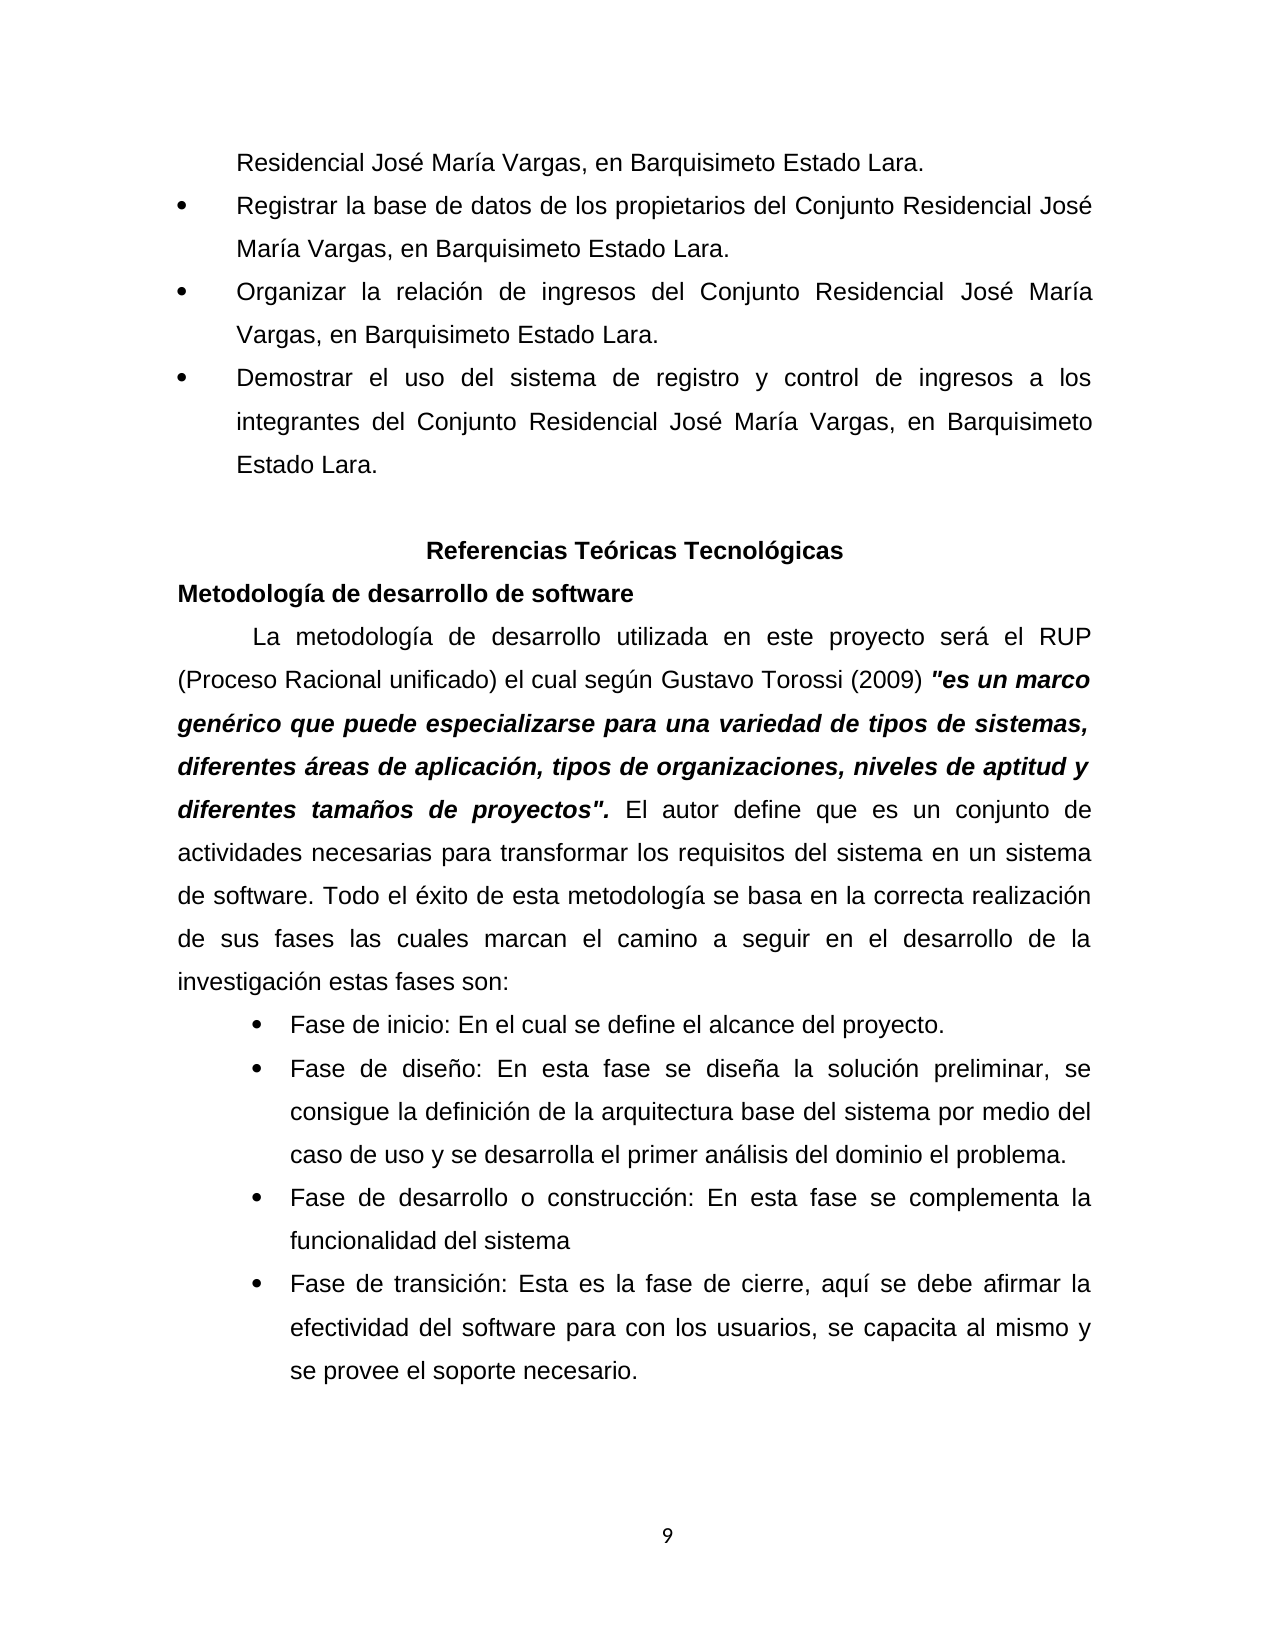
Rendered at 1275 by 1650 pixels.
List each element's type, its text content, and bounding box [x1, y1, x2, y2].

list Fase de inicio: En el cual se define el alcance del proyecto. [252, 1010, 1093, 1039]
list Fase de transición: Esta es la fase de cierre, aquí se debe afirmar la efectividad del software para con los usuarios, se capacita al mismo y se provee el soporte necesario. [252, 1269, 1093, 1384]
list Fase de desarrollo o construcción: En esta fase se complementa la funcionalidad del sistema [252, 1183, 1093, 1255]
list Registrar la base de datos de los propietarios del Conjunto Residencial José María Vargas, en Barquisimeto Estado Lara. [177, 191, 1093, 263]
list Fase de diseño: En esta fase se diseña la solución preliminar, se consigue la definición de la arquitectura base del sistema por medio del caso de uso y se desarrolla el primer análisis del dominio el problema. [252, 1054, 1093, 1169]
text Metodología de desarrollo de software [177, 579, 1093, 608]
list Operacionalizar un sistema de registro y control de los ingresos del Conjunto Residencial José María Vargas, en Barquisimeto Estado Lara. [177, 148, 1093, 176]
list Organizar la relación de ingresos del Conjunto Residencial José María Vargas, en Barquisimeto Estado Lara. [177, 277, 1093, 349]
text La metodología de desarrollo utilizada en este proyecto será el RUP (Proceso Racional unificado) el cual según Gustavo Torossi (2009) "es un marco genérico que puede especializarse para una variedad de tipos de sistemas, diferentes áreas de aplicación, tipos de organizaciones, niveles de aptitud y diferentes tamaños de proyectos". El autor define que es un conjunto de actividades necesarias para transformar los requisitos del sistema en un sistema de software. Todo el éxito de esta metodología se basa en la correcta realización de sus fases las cuales marcan el camino a seguir en el desarrollo de la investigación estas fases son: [177, 622, 1093, 996]
list Demostrar el uso del sistema de registro y control de ingresos a los integrantes del Conjunto Residencial José María Vargas, en Barquisimeto Estado Lara. [177, 363, 1093, 478]
text Referencias Teóricas Tecnológicas [177, 536, 1093, 565]
